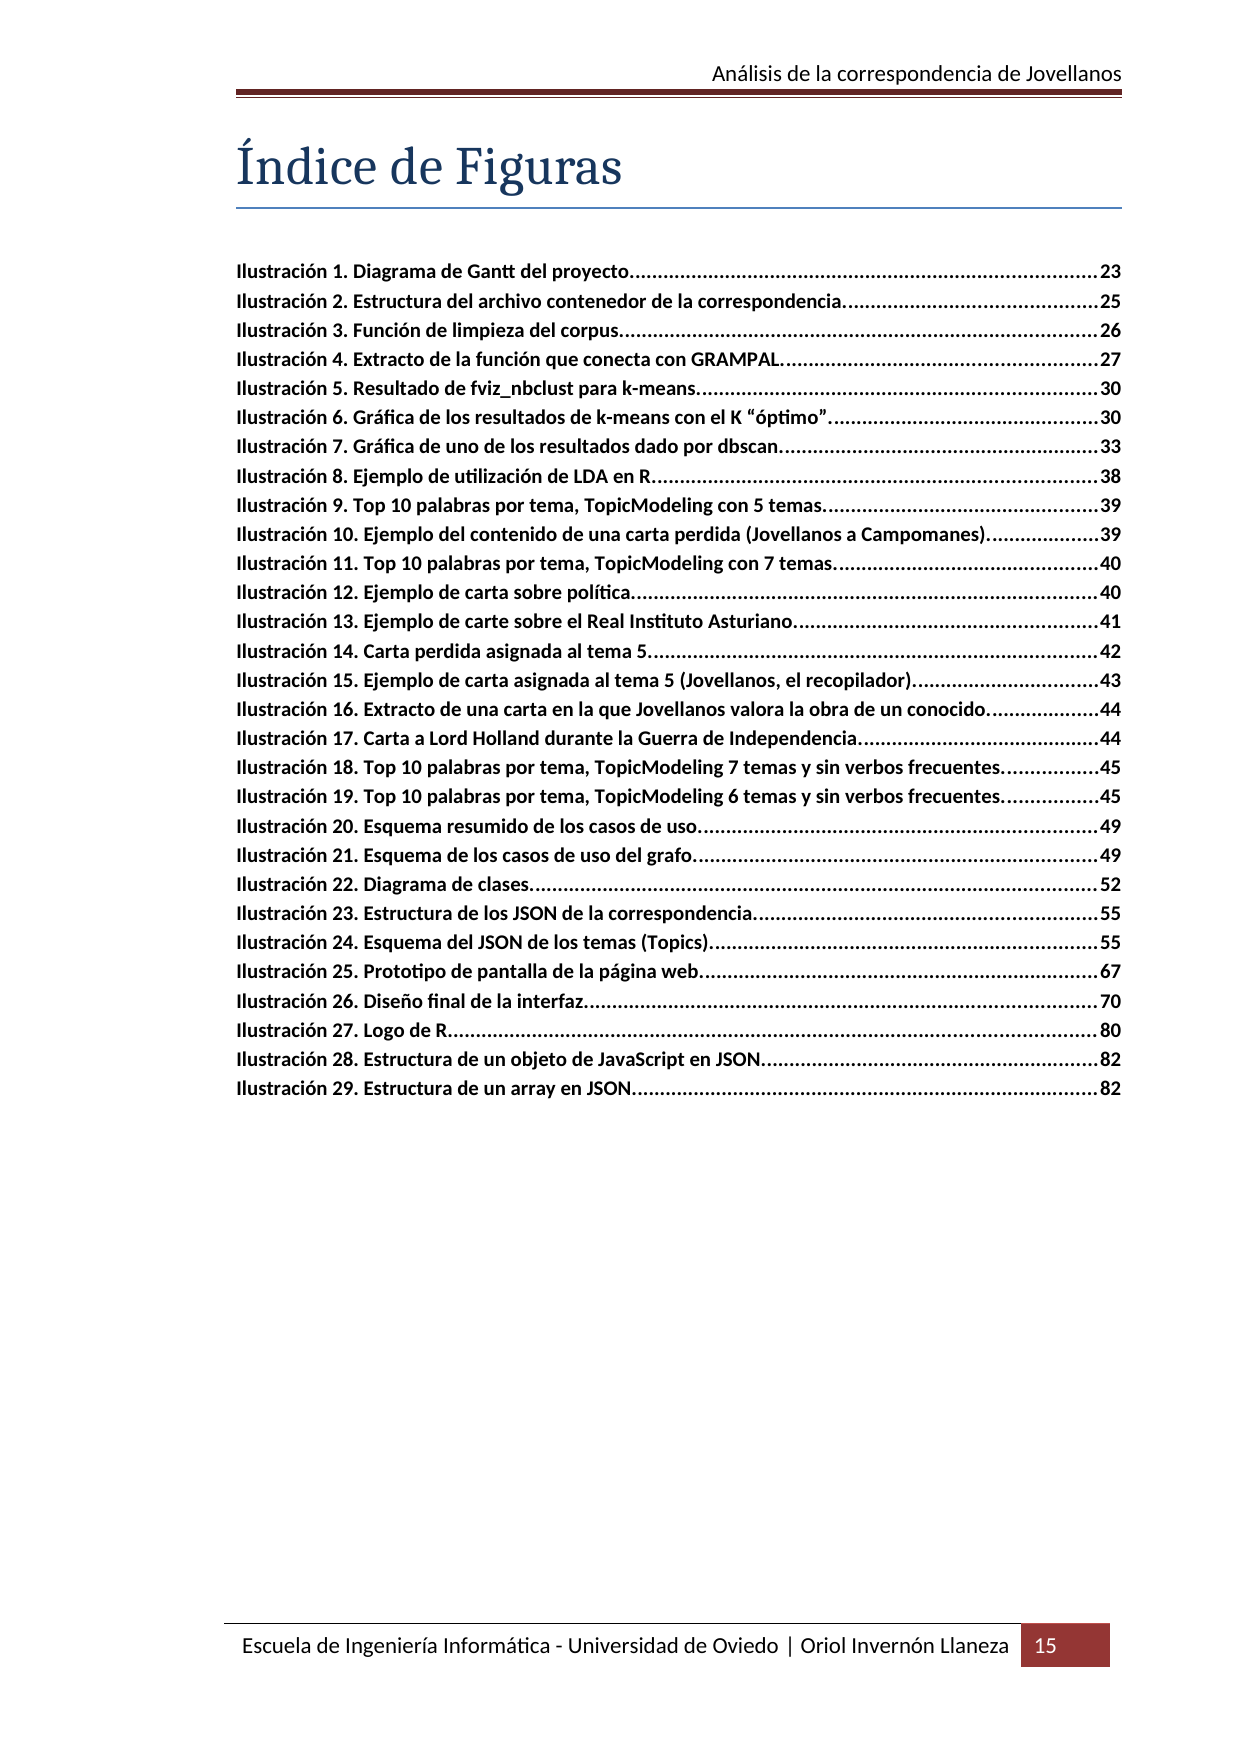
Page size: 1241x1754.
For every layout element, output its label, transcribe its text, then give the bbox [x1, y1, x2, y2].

text Ilustración 11. Top 10 palabras por tema, TopicModeling con 7 temas. 40 [236, 550, 1122, 576]
text Ilustración 1. Diagrama de Gantt del proyecto. 23 [236, 259, 1122, 284]
text Ilustración 24. Esquema del JSON de los temas (Topics). 55 [236, 929, 1122, 955]
text Ilustración 10. Ejemplo del contenido de una carta perdida (Jovellanos a Campomanes). 39 [236, 521, 1122, 547]
text Ilustración 9. Top 10 palabras por tema, TopicModeling con 5 temas. 39 [236, 492, 1122, 517]
text Ilustración 5. Resultado de fviz_nbclust para k-means. 30 [236, 375, 1122, 401]
text Ilustración 27. Logo de R. 80 [236, 1017, 1122, 1042]
text Ilustración 17. Carta a Lord Holland durante la Guerra de Independencia. 44 [236, 725, 1122, 751]
text Ilustración 23. Estructura de los JSON de la correspondencia. 55 [236, 900, 1122, 926]
text Ilustración 21. Esquema de los casos de uso del grafo. 49 [236, 842, 1122, 867]
text Ilustración 8. Ejemplo de utilización de LDA en R. 38 [236, 463, 1122, 488]
text Ilustración 28. Estructura de un objeto de JavaScript en JSON. 82 [236, 1046, 1122, 1072]
text Ilustración 3. Función de limpieza del corpus. 26 [236, 317, 1122, 342]
text Ilustración 22. Diagrama de clases. 52 [236, 871, 1122, 897]
text Ilustración 18. Top 10 palabras por tema, TopicModeling 7 temas y sin verbos frecuentes. 45 [236, 754, 1122, 780]
text Ilustración 16. Extracto de una carta en la que Jovellanos valora la obra de un conocido. 44 [236, 696, 1122, 722]
text Ilustración 12. Ejemplo de carta sobre política. 40 [236, 579, 1122, 605]
text Ilustración 6. Gráfica de los resultados de k-means con el K “óptimo”. 30 [236, 404, 1122, 430]
text Ilustración 7. Gráfica de uno de los resultados dado por dbscan. 33 [236, 434, 1122, 459]
title Índice de Figuras [236, 136, 1122, 207]
text Ilustración 19. Top 10 palabras por tema, TopicModeling 6 temas y sin verbos frecuentes. 45 [236, 784, 1122, 809]
text Ilustración 25. Prototipo de pantalla de la página web. 67 [236, 959, 1122, 984]
text Ilustración 4. Extracto de la función que conecta con GRAMPAL. 27 [236, 346, 1122, 372]
text Ilustración 2. Estructura del archivo contenedor de la correspondencia. 25 [236, 288, 1122, 313]
text Ilustración 14. Carta perdida asignada al tema 5. 42 [236, 638, 1122, 663]
text Ilustración 20. Esquema resumido de los casos de uso. 49 [236, 813, 1122, 838]
text Ilustración 29. Estructura de un array en JSON. 82 [236, 1075, 1122, 1101]
text Ilustración 15. Ejemplo de carta asignada al tema 5 (Jovellanos, el recopilador). 43 [236, 667, 1122, 692]
text Ilustración 13. Ejemplo de carte sobre el Real Instituto Asturiano. 41 [236, 609, 1122, 634]
text Ilustración 26. Diseño final de la interfaz. 70 [236, 988, 1122, 1013]
